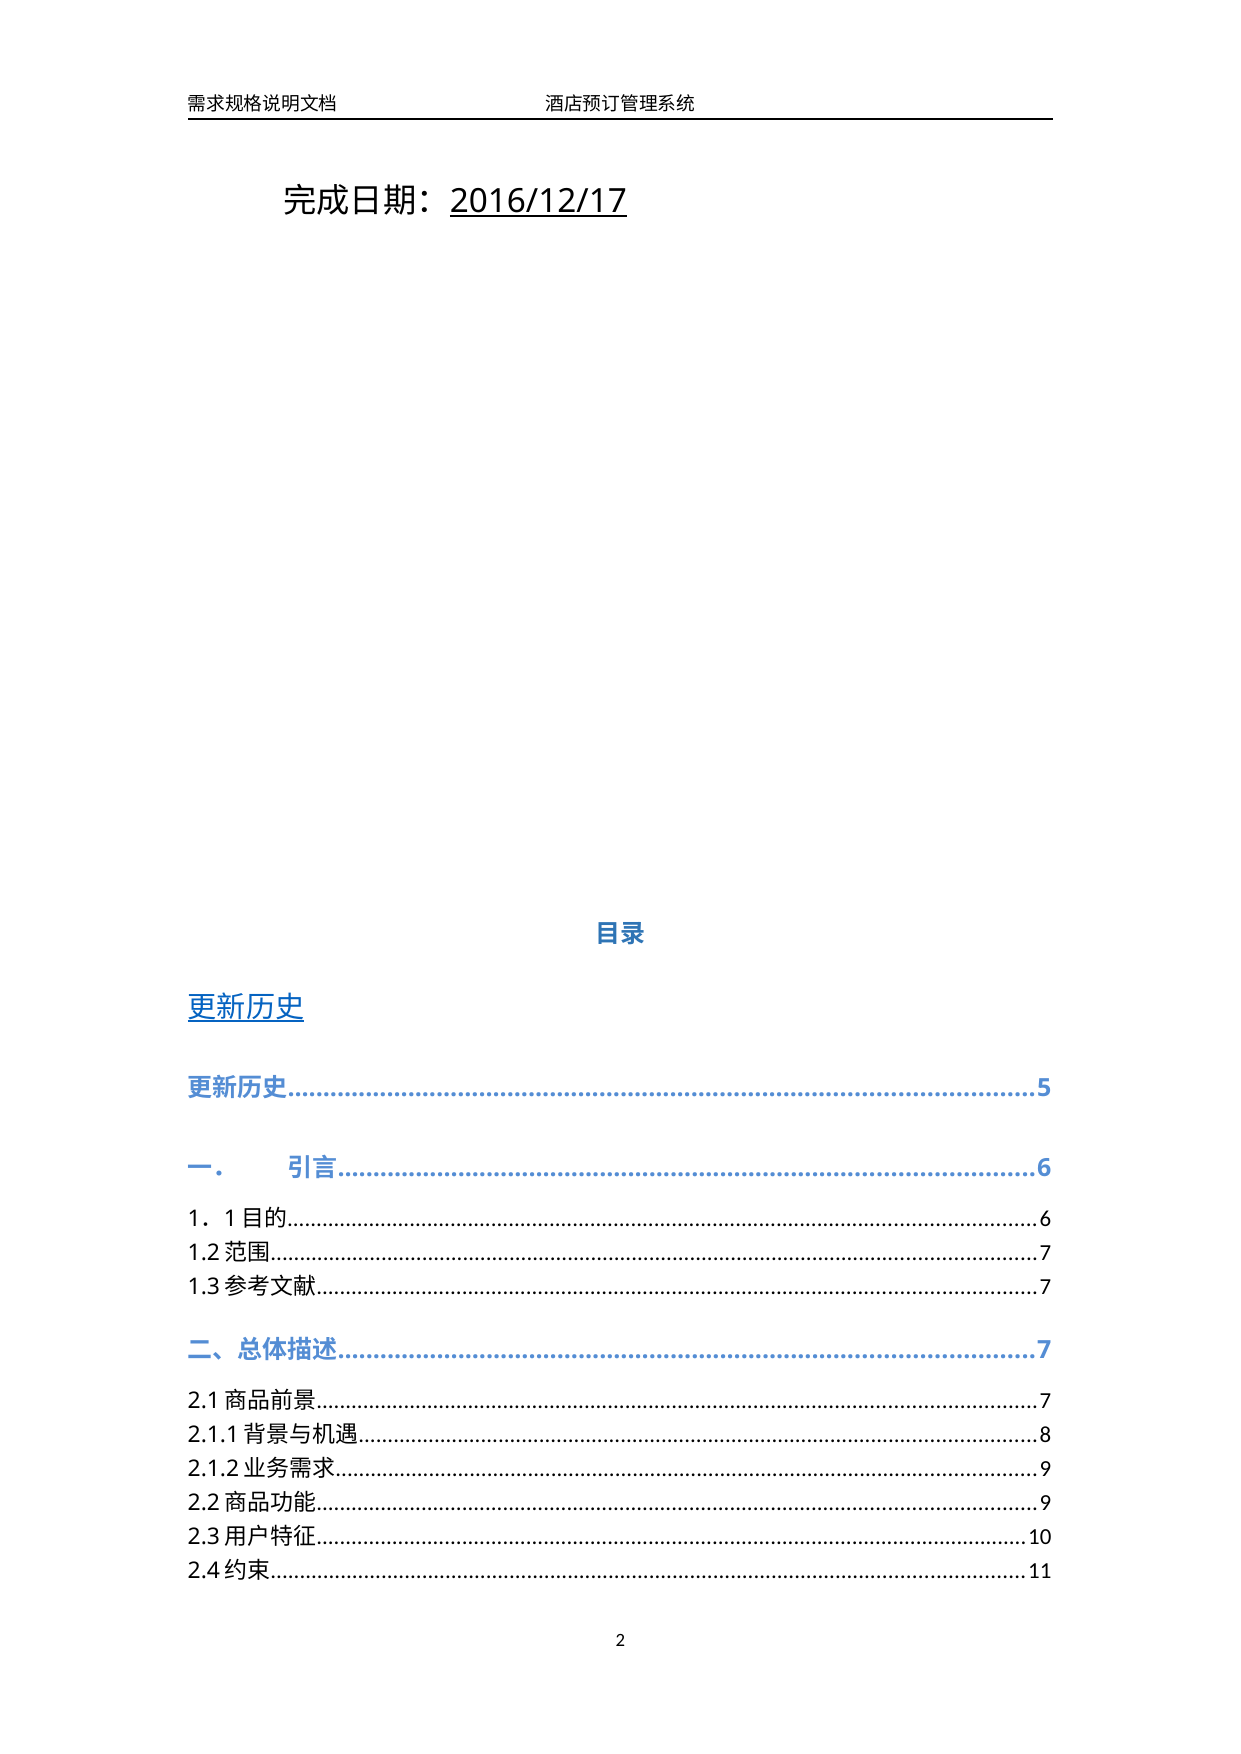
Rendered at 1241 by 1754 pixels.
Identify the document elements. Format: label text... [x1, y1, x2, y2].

text 完成日期：2016/12/17 [187, 164, 1053, 232]
